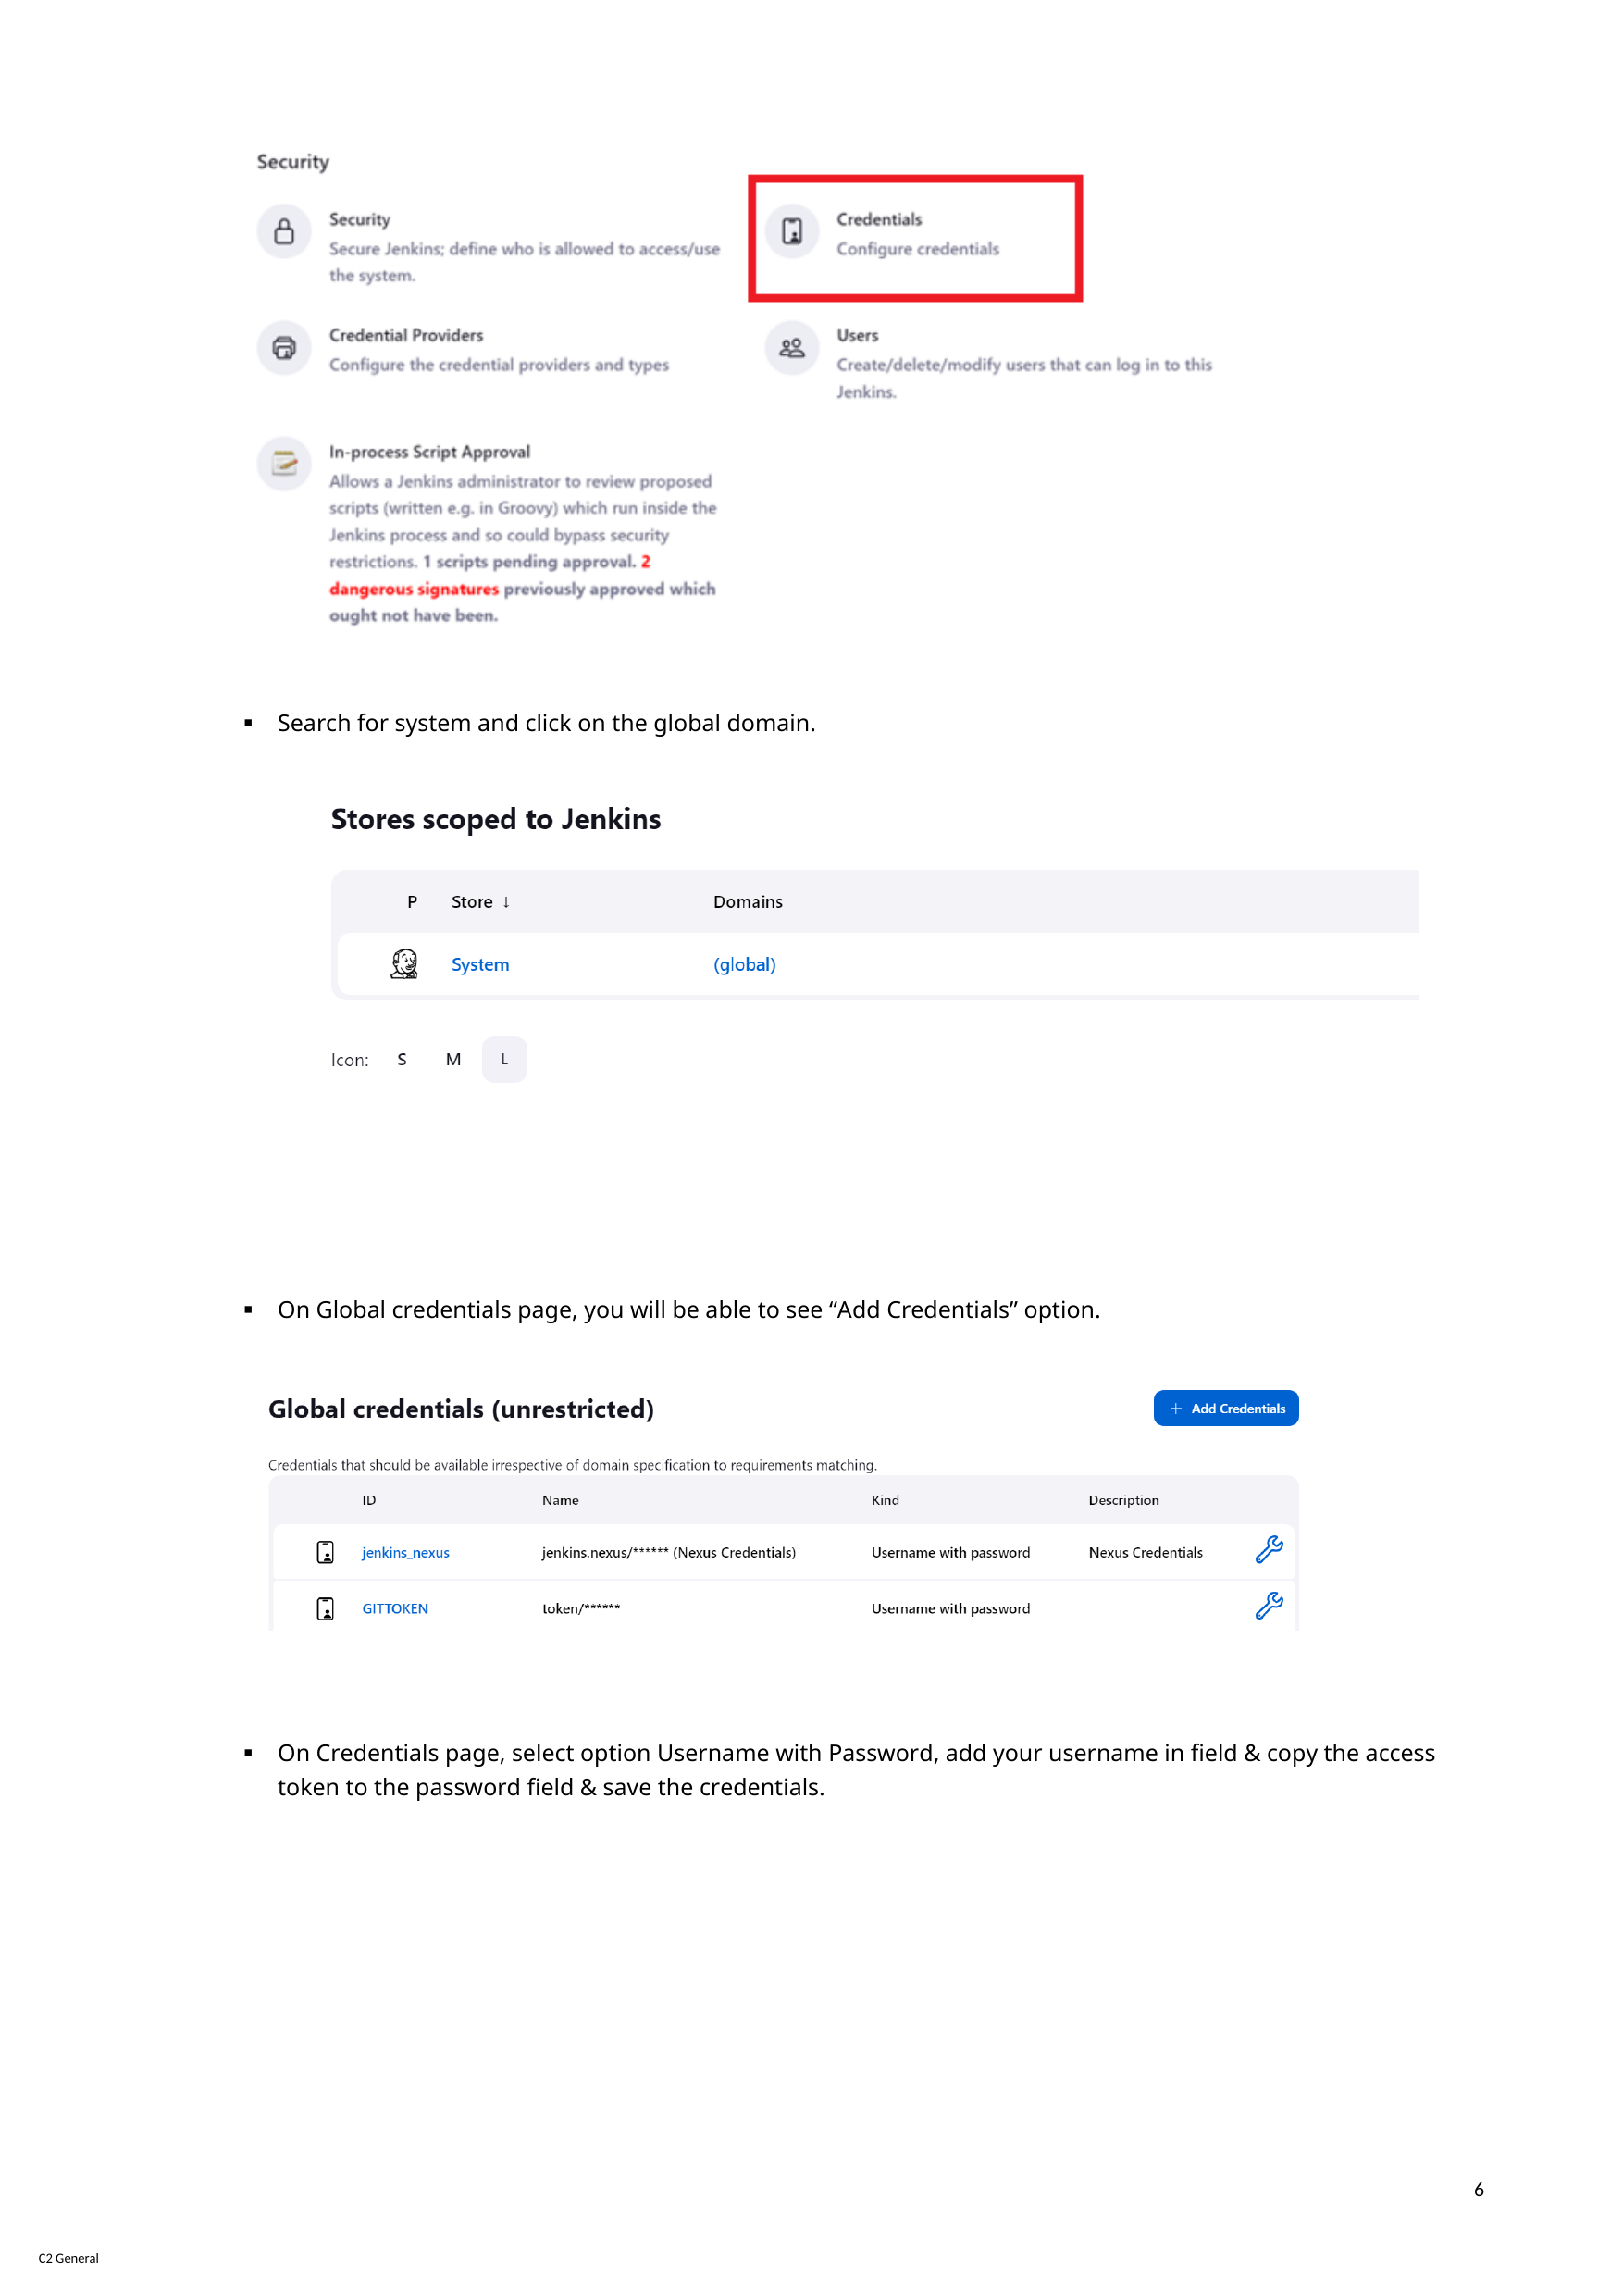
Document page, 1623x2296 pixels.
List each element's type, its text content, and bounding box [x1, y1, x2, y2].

picture [242, 139, 1245, 635]
list Search for system and click on the global domain. [242, 706, 1484, 738]
picture [242, 1362, 1380, 1631]
picture [242, 776, 1419, 1119]
list On Credentials page, select option Username with Password, add your username in field & copy the access token to the password field & save the credentials. [242, 1737, 1484, 1803]
list On Global credentials page, you will be able to see “Add Credentials” option. [242, 1294, 1484, 1325]
